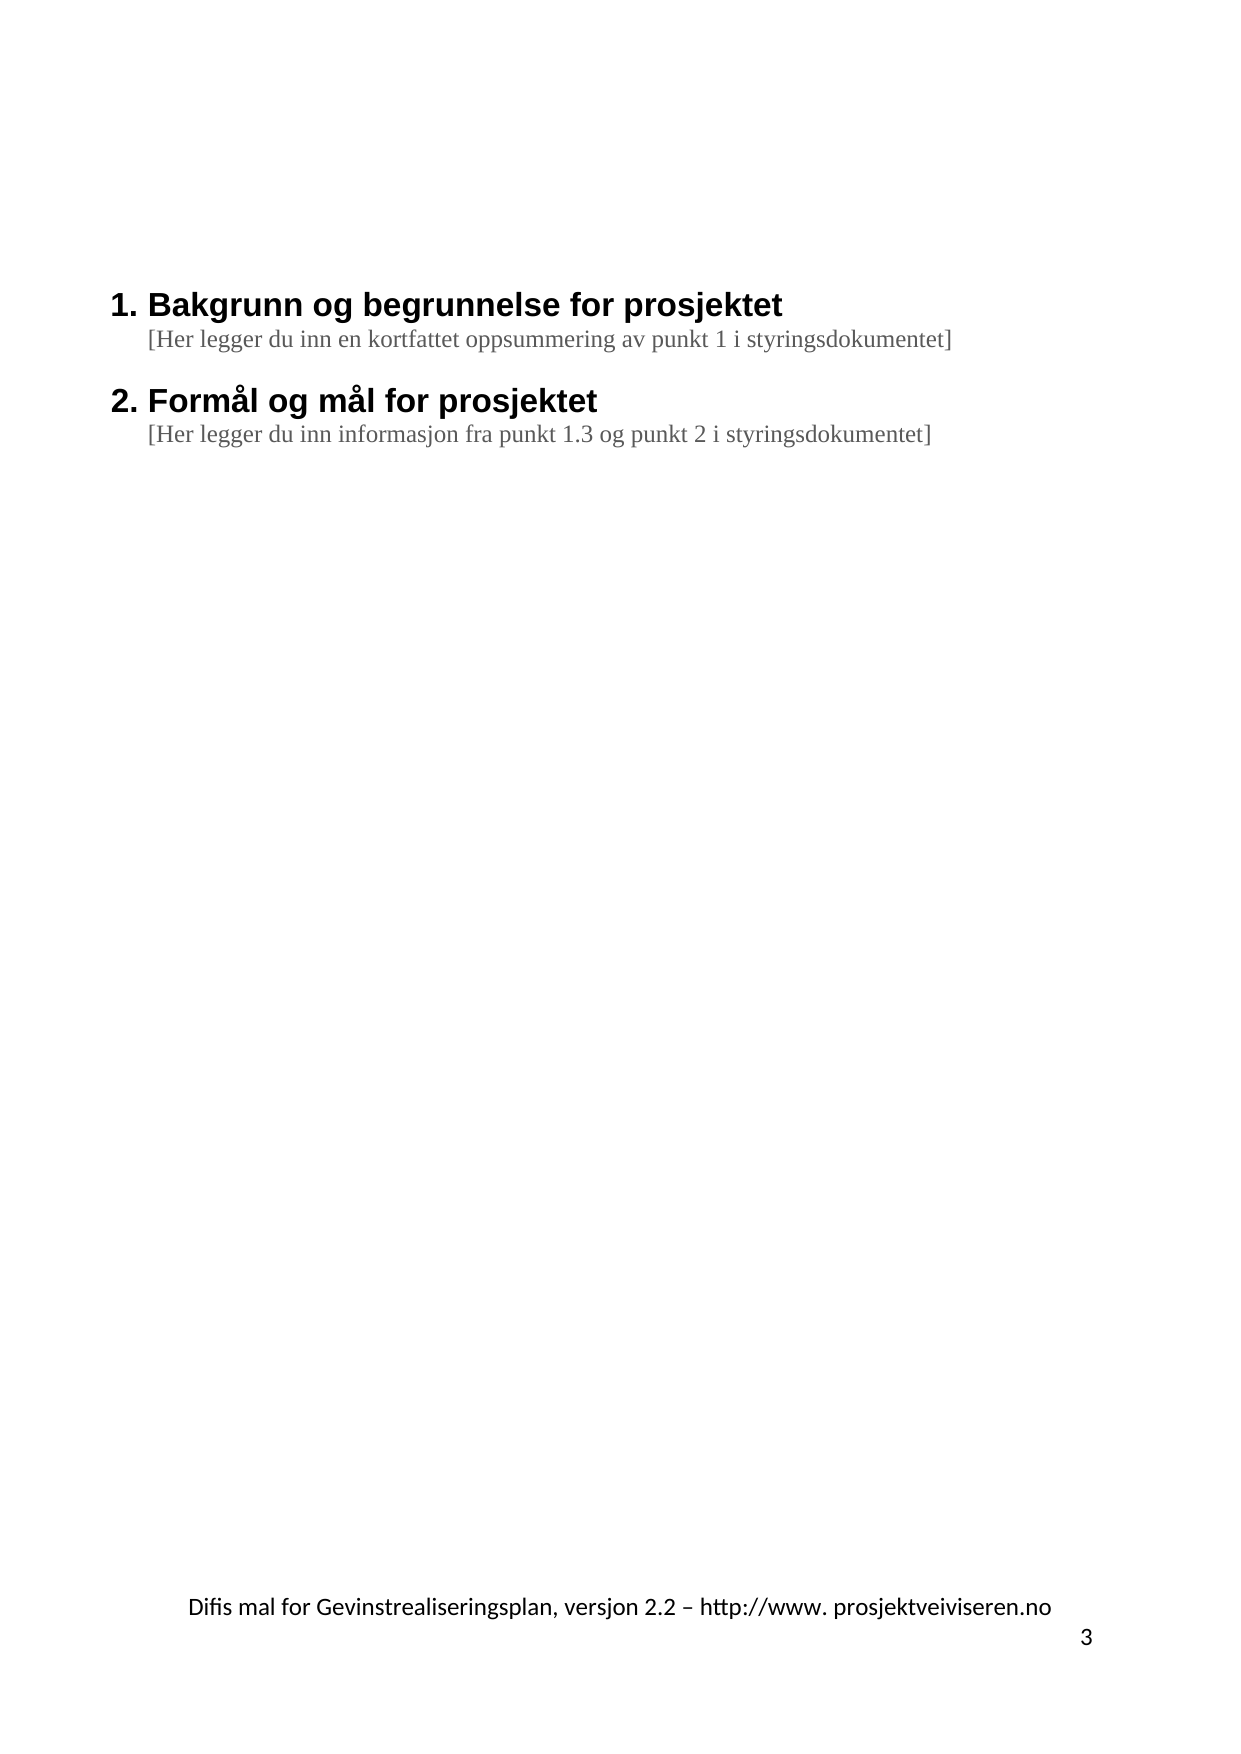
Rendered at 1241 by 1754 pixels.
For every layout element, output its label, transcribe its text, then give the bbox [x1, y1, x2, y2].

text [Her legger du inn informasjon fra punkt 1.3 og punkt 2 i styringsdokumentet] [148, 419, 1092, 448]
list Formål og mål for prosjektet [111, 381, 1092, 419]
list Bakgrunn og begrunnelse for prosjektet [Her legger du inn en kortfattet oppsummering av punkt 1 i styringsdokumentet] [110, 286, 1092, 381]
